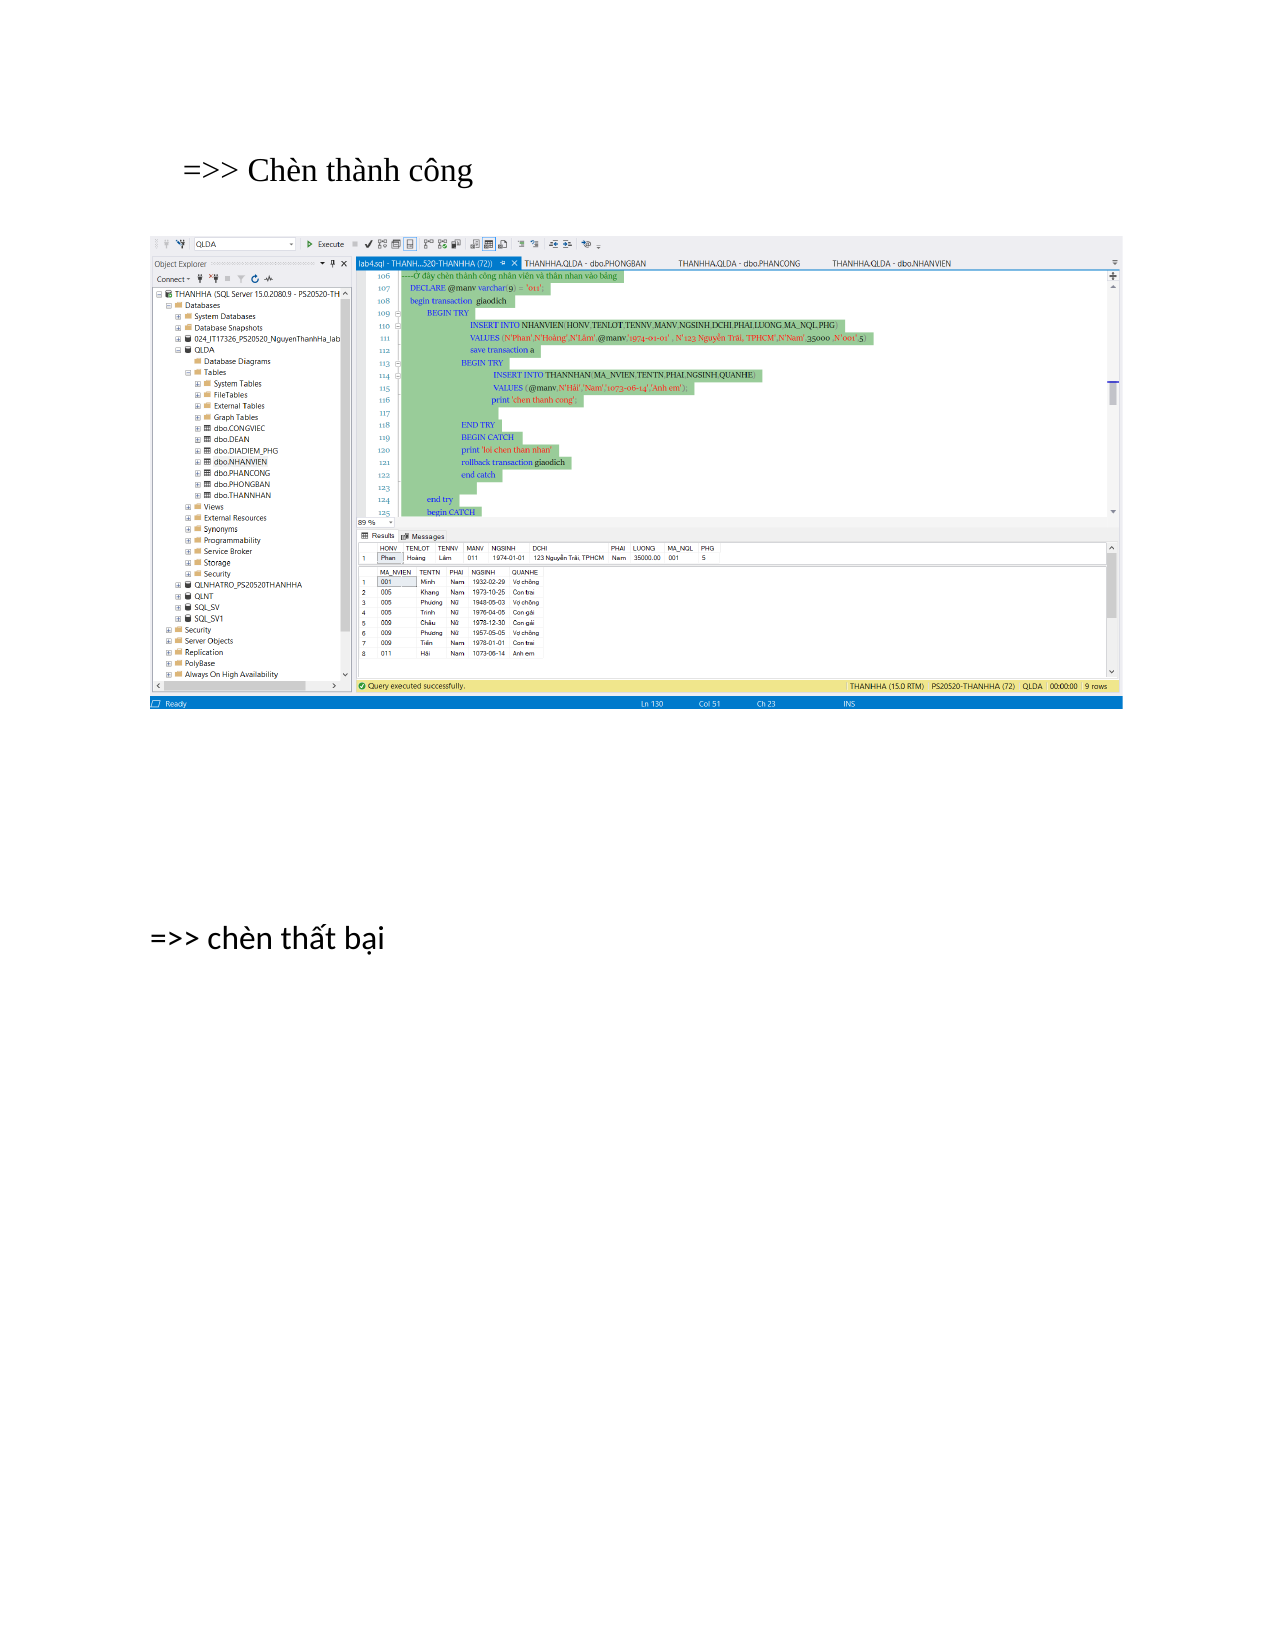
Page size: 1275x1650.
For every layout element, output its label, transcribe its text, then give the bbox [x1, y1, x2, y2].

text =>> Chèn thành công [183, 150, 1114, 188]
picture [150, 236, 1123, 709]
text =>> chèn thất bại [150, 917, 1125, 958]
